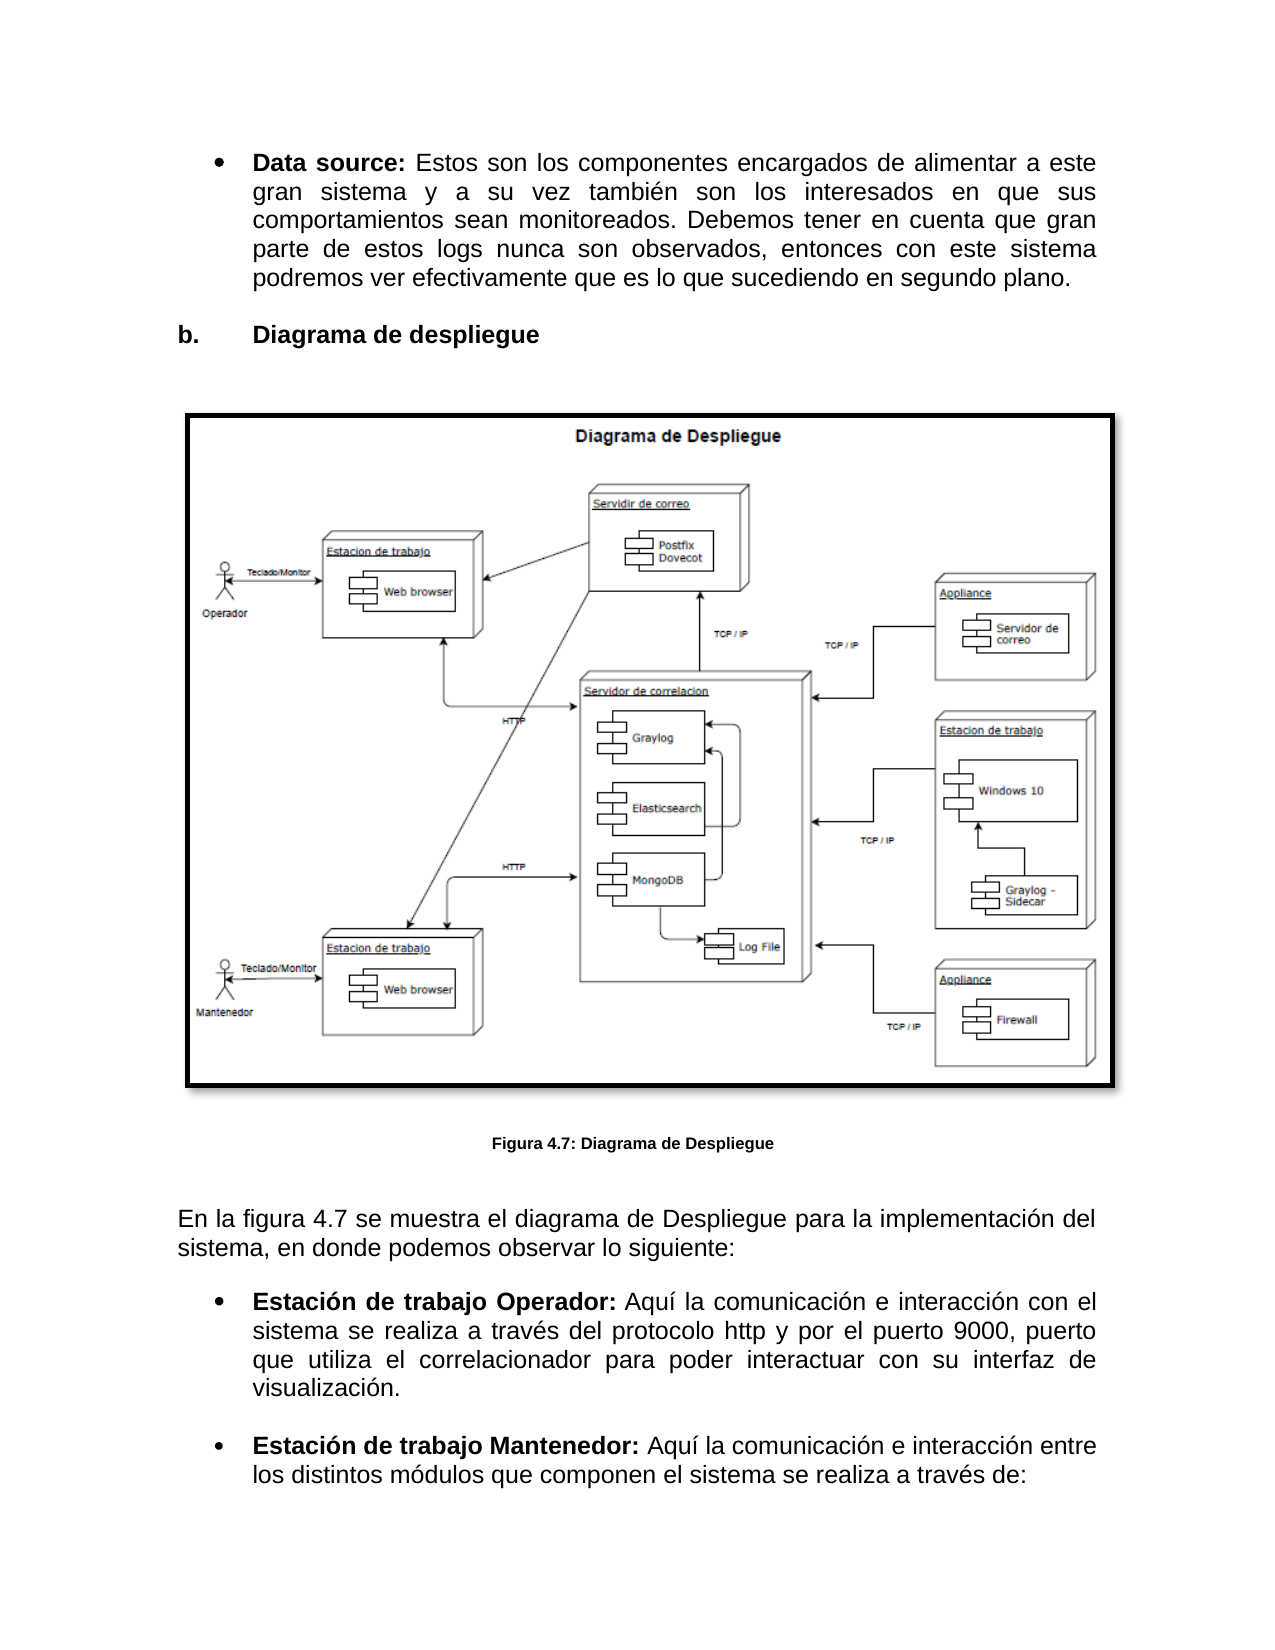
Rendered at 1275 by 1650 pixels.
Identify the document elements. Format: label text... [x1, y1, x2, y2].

picture [190, 418, 1110, 1083]
list Data source: Estos son los componentes encargados de alimentar a este gran sistema y a su vez también son los interesados en que sus comportamientos sean monitoreados. Debemos tener en cuenta que gran parte de estos logs nunca son observados, entonces con este sistema podremos ver efectivamente que es lo que sucediendo en segundo plano. [215, 148, 1098, 291]
list Diagrama de despliegue [177, 320, 1098, 349]
text Figura 4.7: Diagrama de Despliegue [177, 1134, 1098, 1153]
list Estación de trabajo Operador: Aquí la comunicación e interacción con el sistema se realiza a través del protocolo http y por el puerto 9000, puerto que utiliza el correlacionador para poder interactuar con su interfaz de visualización. [215, 1287, 1098, 1402]
list Estación de trabajo Mantenedor: Aquí la comunicación e interacción entre los distintos módulos que componen el sistema se realiza a través de: [215, 1431, 1098, 1488]
text En la figura 4.7 se muestra el diagrama de Despliegue para la implementación del sistema, en donde podemos observar lo siguiente: [177, 1204, 1098, 1262]
